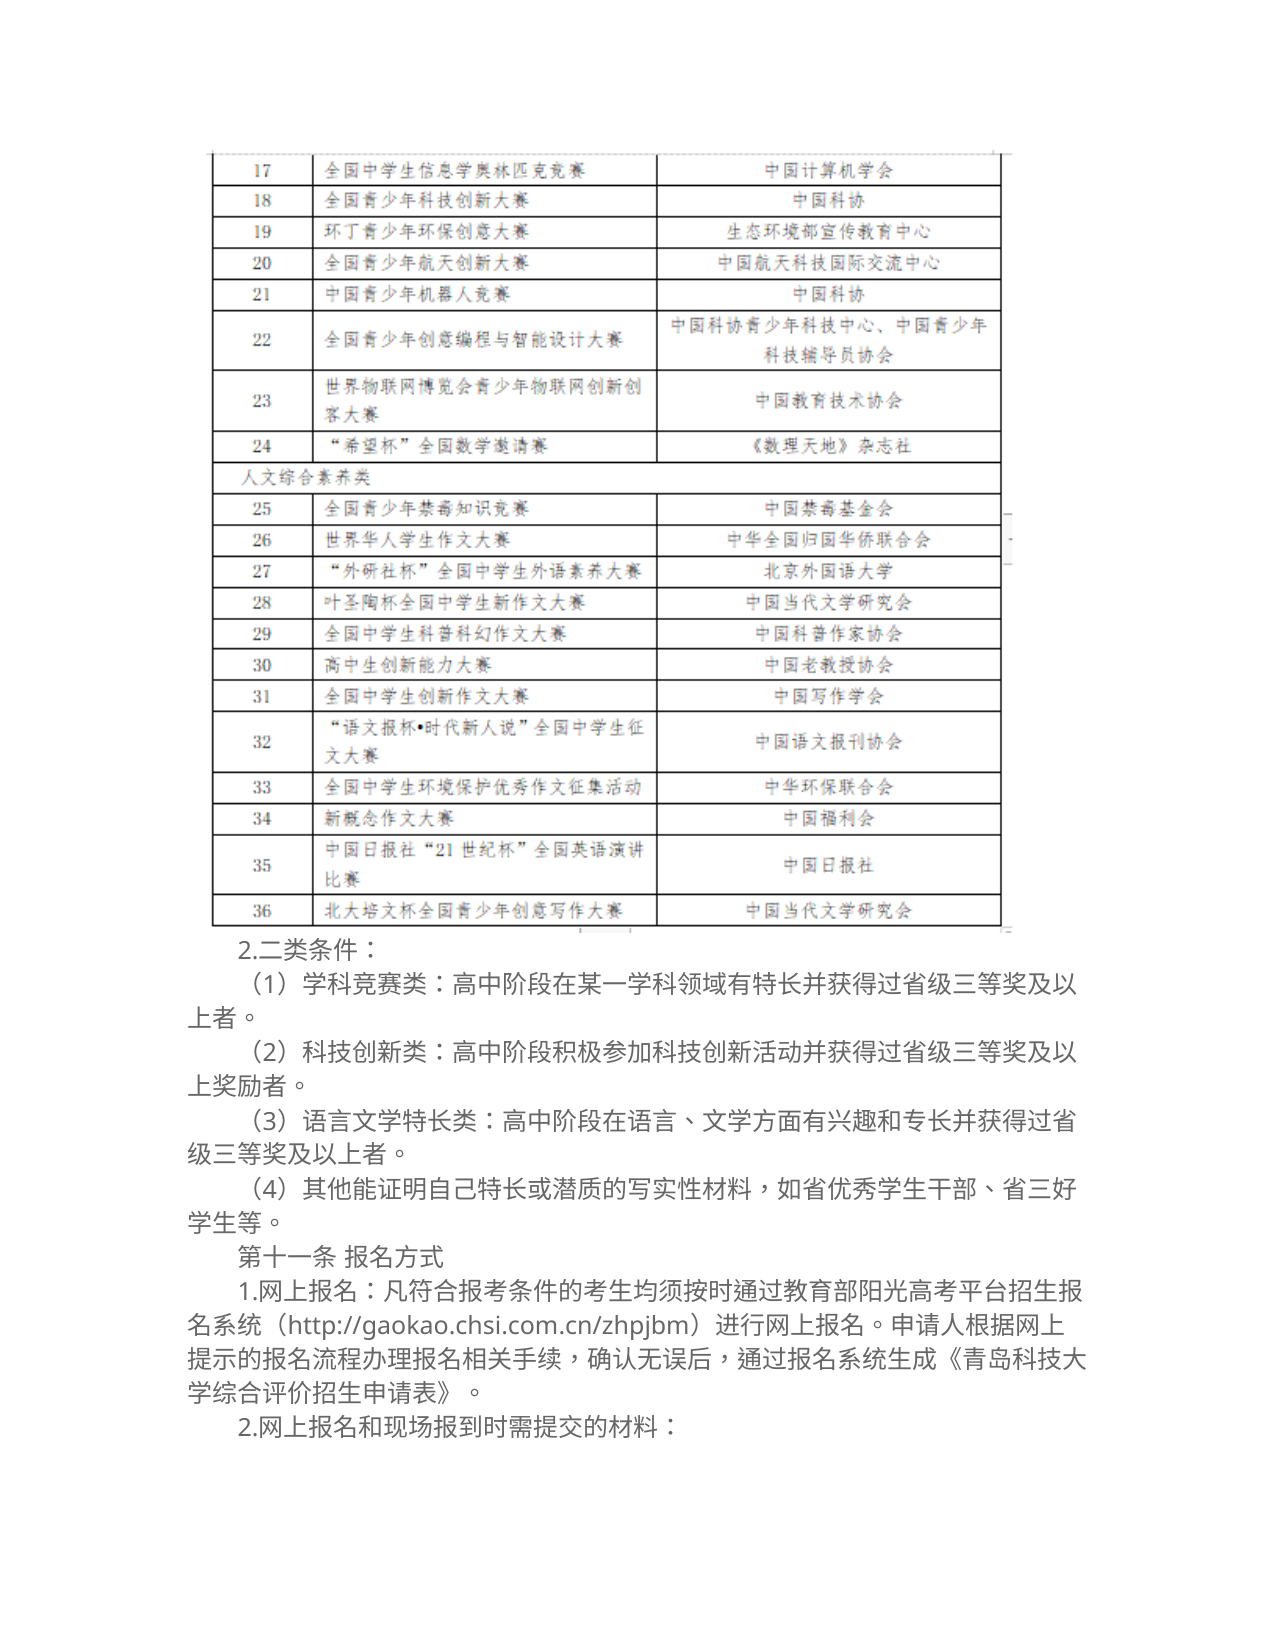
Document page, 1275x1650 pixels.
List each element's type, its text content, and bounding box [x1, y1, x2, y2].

text 2.网上报名和现场报到时需提交的材料： [187, 1410, 1087, 1489]
text （2）科技创新类：高中阶段积极参加科技创新活动并获得过省级三等奖及以上奖励者。 [187, 1035, 1087, 1103]
text （1）学科竞赛类：高中阶段在某一学科领域有特长并获得过省级三等奖及以上者。 [187, 967, 1087, 1035]
picture [206, 150, 1013, 933]
text 第十一条 报名方式 [187, 1239, 1087, 1273]
text 1.网上报名：凡符合报考条件的考生均须按时通过教育部阳光高考平台招生报名系统（http://gaokao.chsi.com.cn/zhpjbm）进行网上报名。申请人根据网上提示的报名流程办理报名相关手续，确认无误后，通过报名系统生成《青岛科技大学综合评价招生申请表》。 [187, 1273, 1087, 1410]
text （3）语言文学特长类：高中阶段在语言、文学方面有兴趣和专长并获得过省级三等奖及以上者。 [187, 1103, 1087, 1171]
text （4）其他能证明自己特长或潜质的写实性材料，如省优秀学生干部、省三好学生等。 [187, 1171, 1087, 1239]
text 2.二类条件： [187, 933, 1087, 967]
